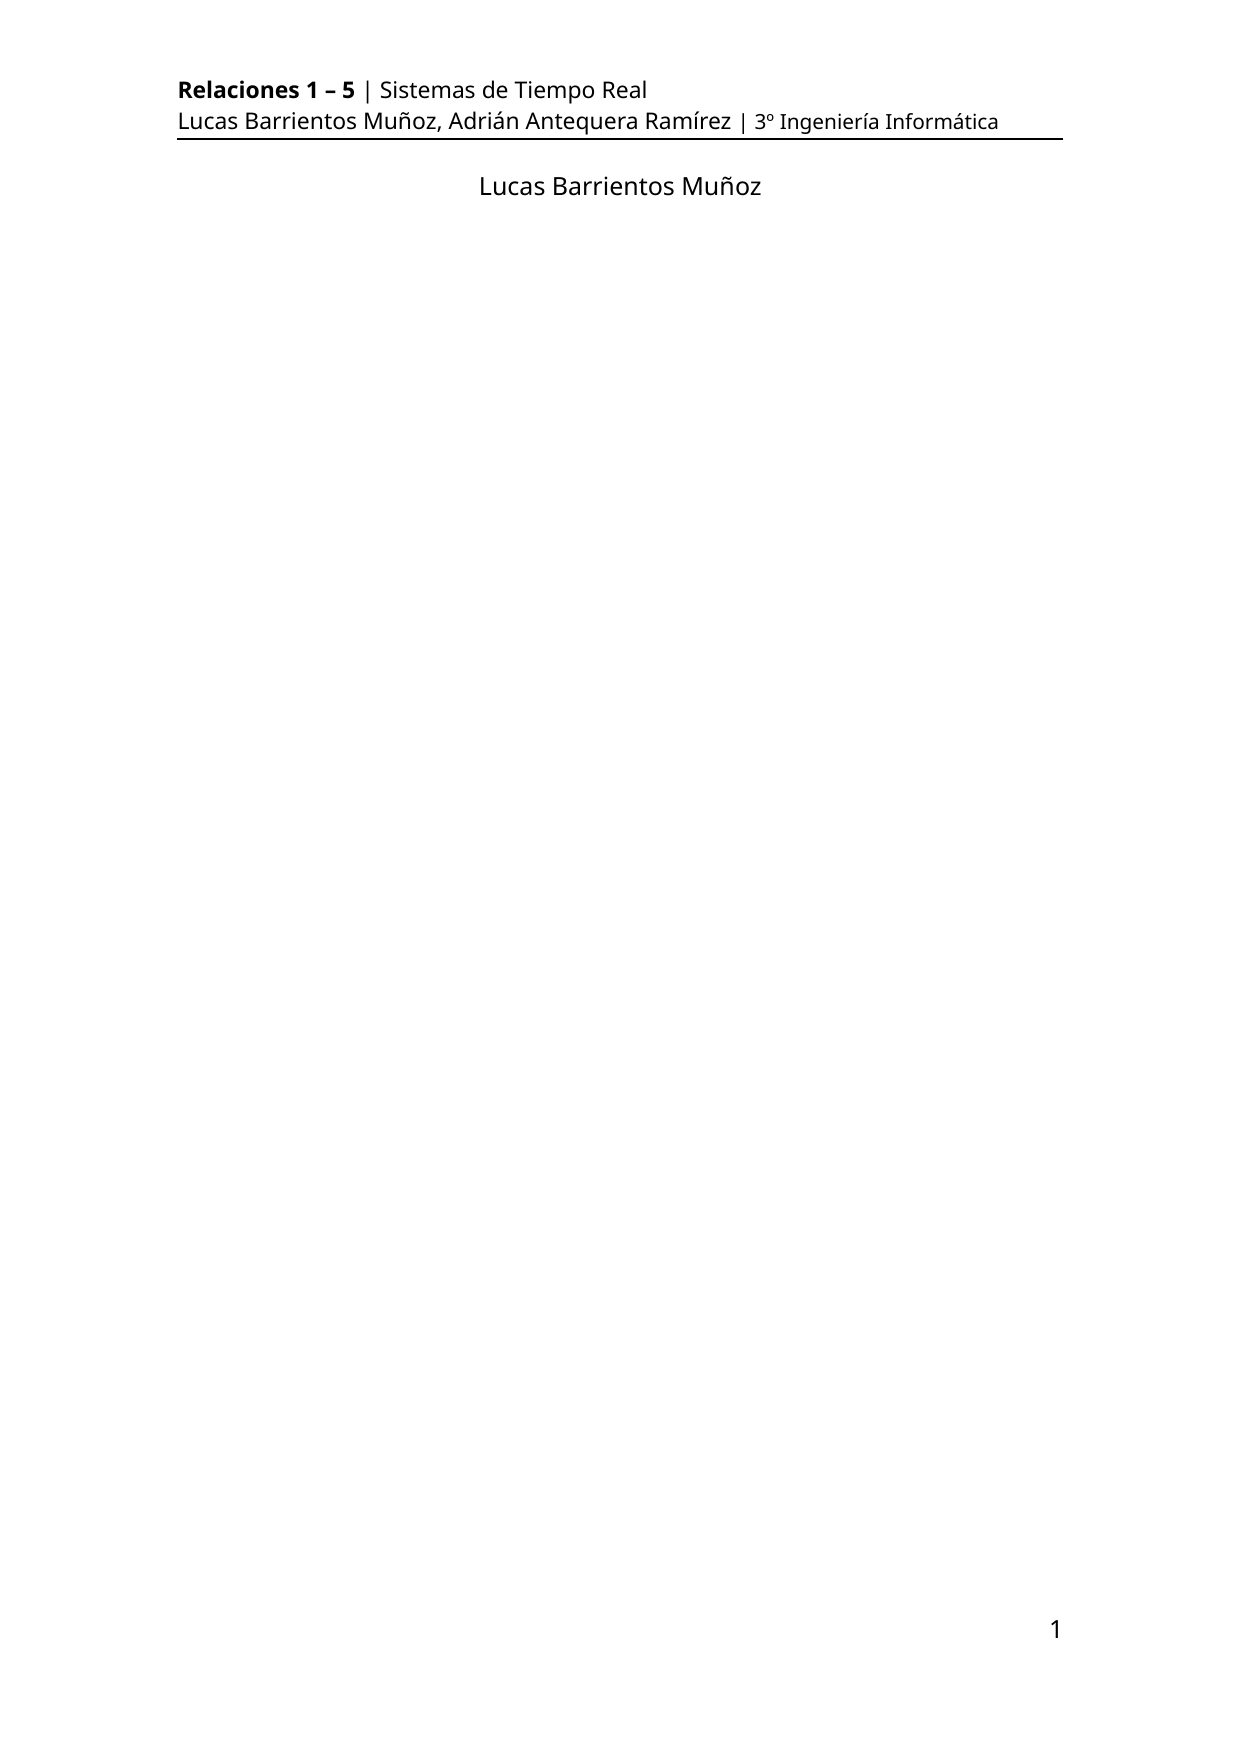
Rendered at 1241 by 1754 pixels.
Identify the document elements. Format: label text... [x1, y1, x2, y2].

text Lucas Barrientos Muñoz [177, 168, 1063, 202]
